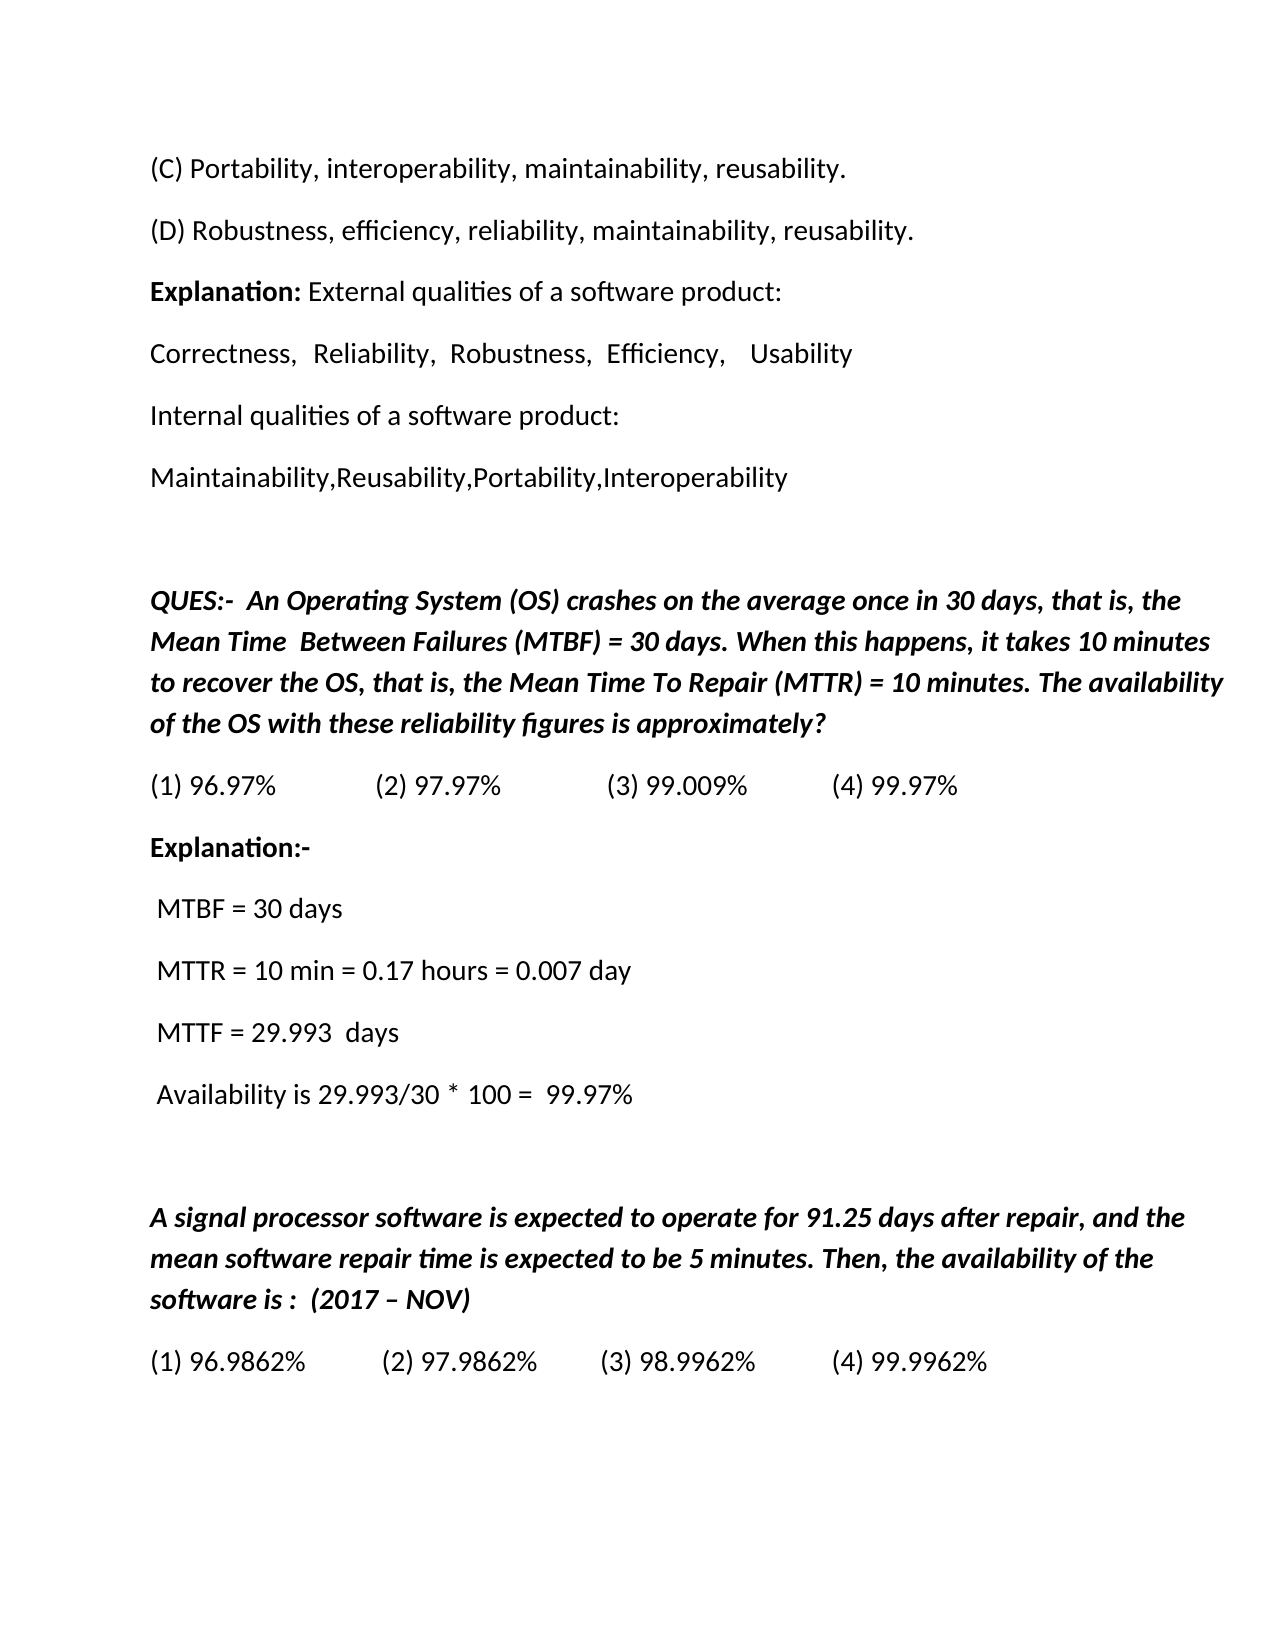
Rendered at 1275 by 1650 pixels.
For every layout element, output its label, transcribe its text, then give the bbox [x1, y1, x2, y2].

text A signal processor software is expected to operate for 91.25 days after repair, and the mean software repair time is expected to be 5 minutes. Then, the availability of the software is : (2017 – NOV) [150, 1199, 1240, 1317]
text MTTR = 10 min = 0.17 hours = 0.007 day [150, 952, 1240, 988]
text Explanation: External qualities of a software product: [150, 273, 1240, 309]
text (1) 96.97% (2) 97.97% (3) 99.009% (4) 99.97% [150, 767, 1240, 803]
text Availability is 29.993/30 * 100 = 99.97% [150, 1076, 1240, 1111]
text Internal qualities of a software product: [150, 397, 1240, 433]
text Maintainability,Reusability,Portability,Interoperability [150, 459, 1240, 494]
text (D) Robustness, efficiency, reliability, maintainability, reusability. [150, 212, 1240, 247]
text Correctness, Reliability, Robustness, Efficiency, Usability [150, 335, 1240, 371]
text Explanation:- [150, 829, 1240, 864]
text QUES:- An Operating System (OS) crashes on the average once in 30 days, that is, the Mean Time Between Failures (MTBF) = 30 days. When this happens, it takes 10 minutes to recover the OS, that is, the Mean Time To Repair (MTTR) = 10 minutes. The availability of the OS with these reliability figures is approximately? [150, 582, 1240, 741]
text (1) 96.9862% (2) 97.9862% (3) 98.9962% (4) 99.9962% [150, 1343, 1240, 1379]
text (C) Portability, interoperability, maintainability, reusability. [150, 150, 1240, 186]
text MTTF = 29.993 days [150, 1014, 1240, 1050]
text MTBF = 30 days [150, 891, 1240, 926]
